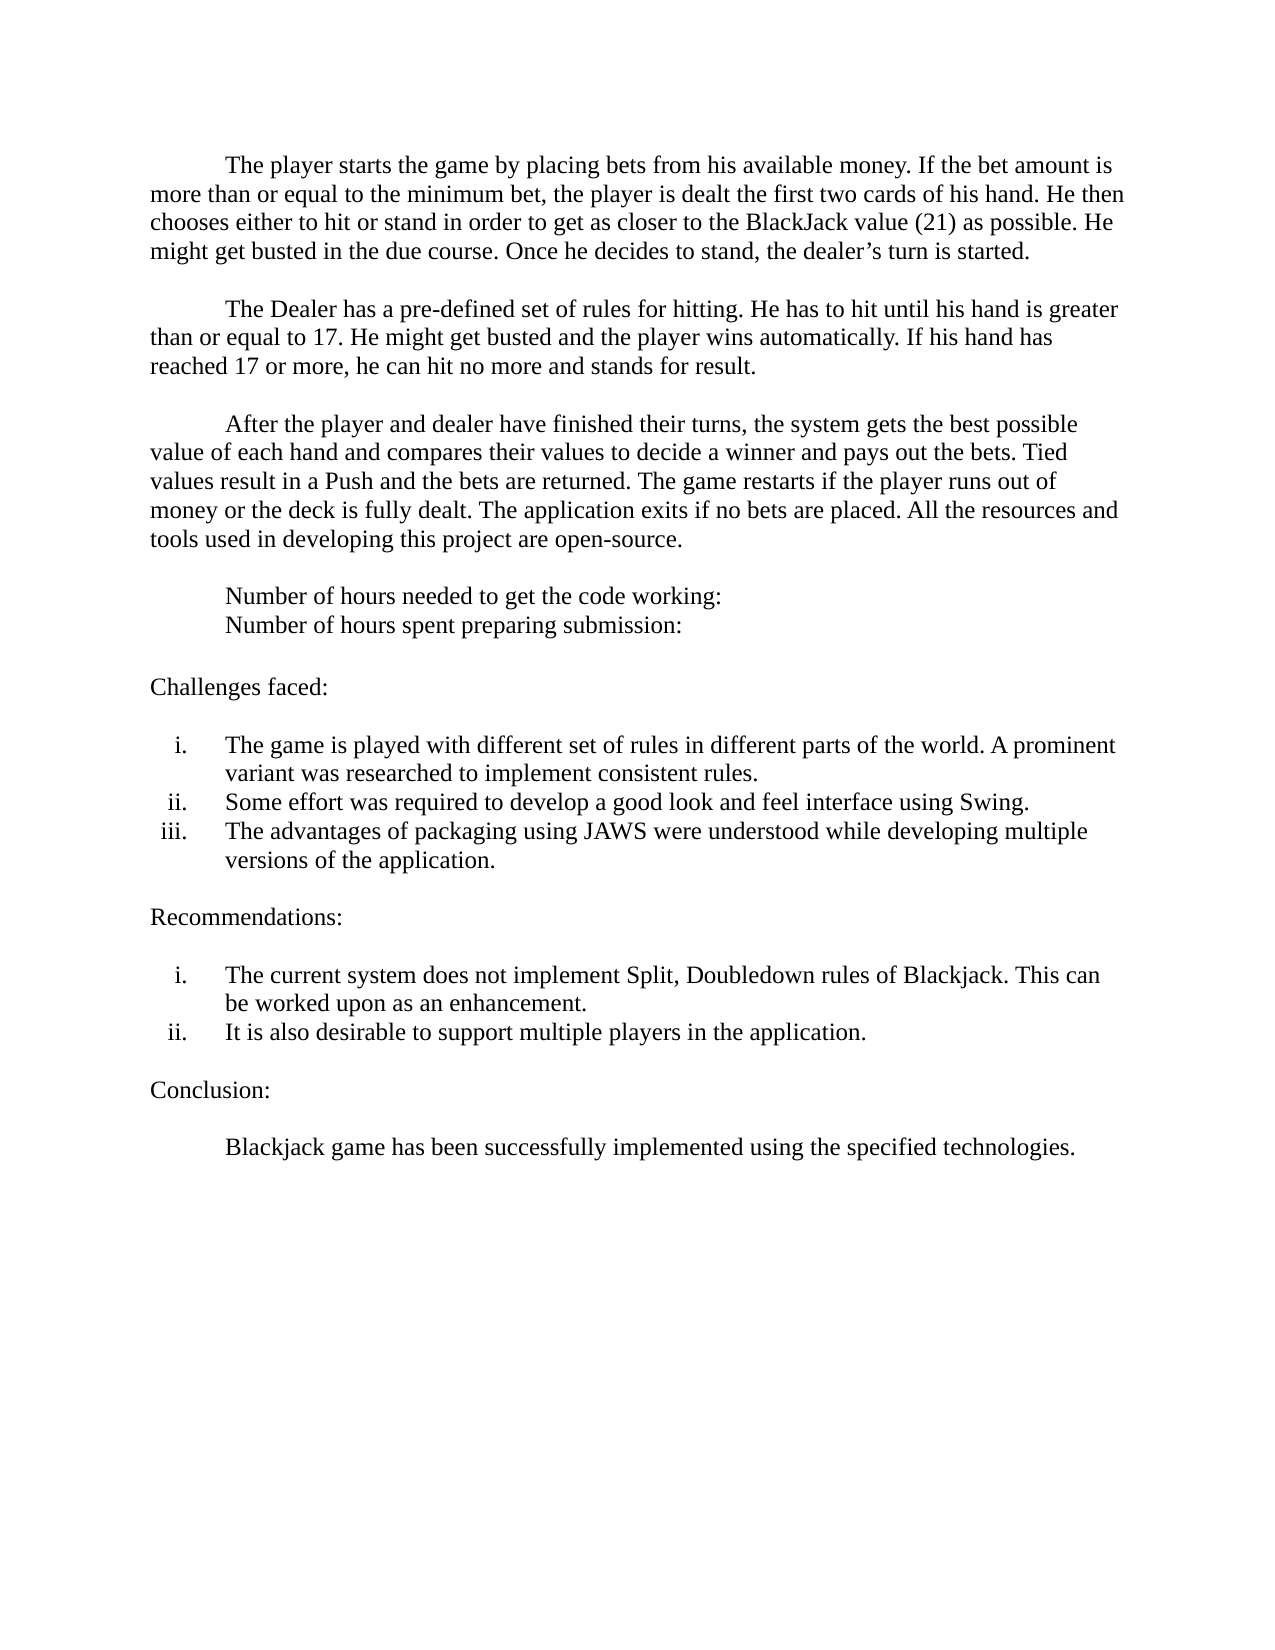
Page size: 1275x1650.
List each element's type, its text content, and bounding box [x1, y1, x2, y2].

list The game is played with different set of rules in different parts of the world. A prominent variant was researched to implement consistent rules. [187, 730, 1125, 787]
text After the player and dealer have finished their turns, the system gets the best possible value of each hand and compares their values to decide a winner and pays out the bets. Tied values result in a Push and the bets are returned. The game restarts if the player runs out of money or the deck is fully dealt. The application exits if no bets are placed. All the resources and tools used in developing this project are open-source. [150, 409, 1125, 552]
text Recommendations: [150, 902, 1125, 931]
text Conclusion: [150, 1075, 1125, 1103]
text Number of hours needed to get the code working: [150, 581, 1125, 610]
list The advantages of packaging using JAWS were understood while developing multiple versions of the application. [187, 816, 1125, 873]
text The Dealer has a pre-defined set of rules for hitting. He has to hit until his hand is greater than or equal to 17. He might get busted and the player wins automatically. If his hand has reached 17 or more, he can hit no more and stands for result. [150, 294, 1125, 380]
list It is also desirable to support multiple players in the application. [187, 1017, 1125, 1046]
text Blackjack game has been successfully implemented using the specified technologies. [150, 1132, 1125, 1161]
list Some effort was required to develop a good look and feel interface using Swing. [187, 787, 1125, 816]
text The player starts the game by placing bets from his available money. If the bet amount is more than or equal to the minimum bet, the player is dealt the first two cards of his hand. He then chooses either to hit or stand in order to get as closer to the BlackJack value (21) as possible. He might get busted in the due course. Once he decides to stand, the dealer’s turn is started. [150, 150, 1125, 265]
list The current system does not implement Split, Doubledown rules of Blackjack. This can be worked upon as an enhancement. [187, 960, 1125, 1017]
text Challenges faced: [150, 672, 1125, 701]
text Number of hours spent preparing submission: [150, 610, 1125, 639]
